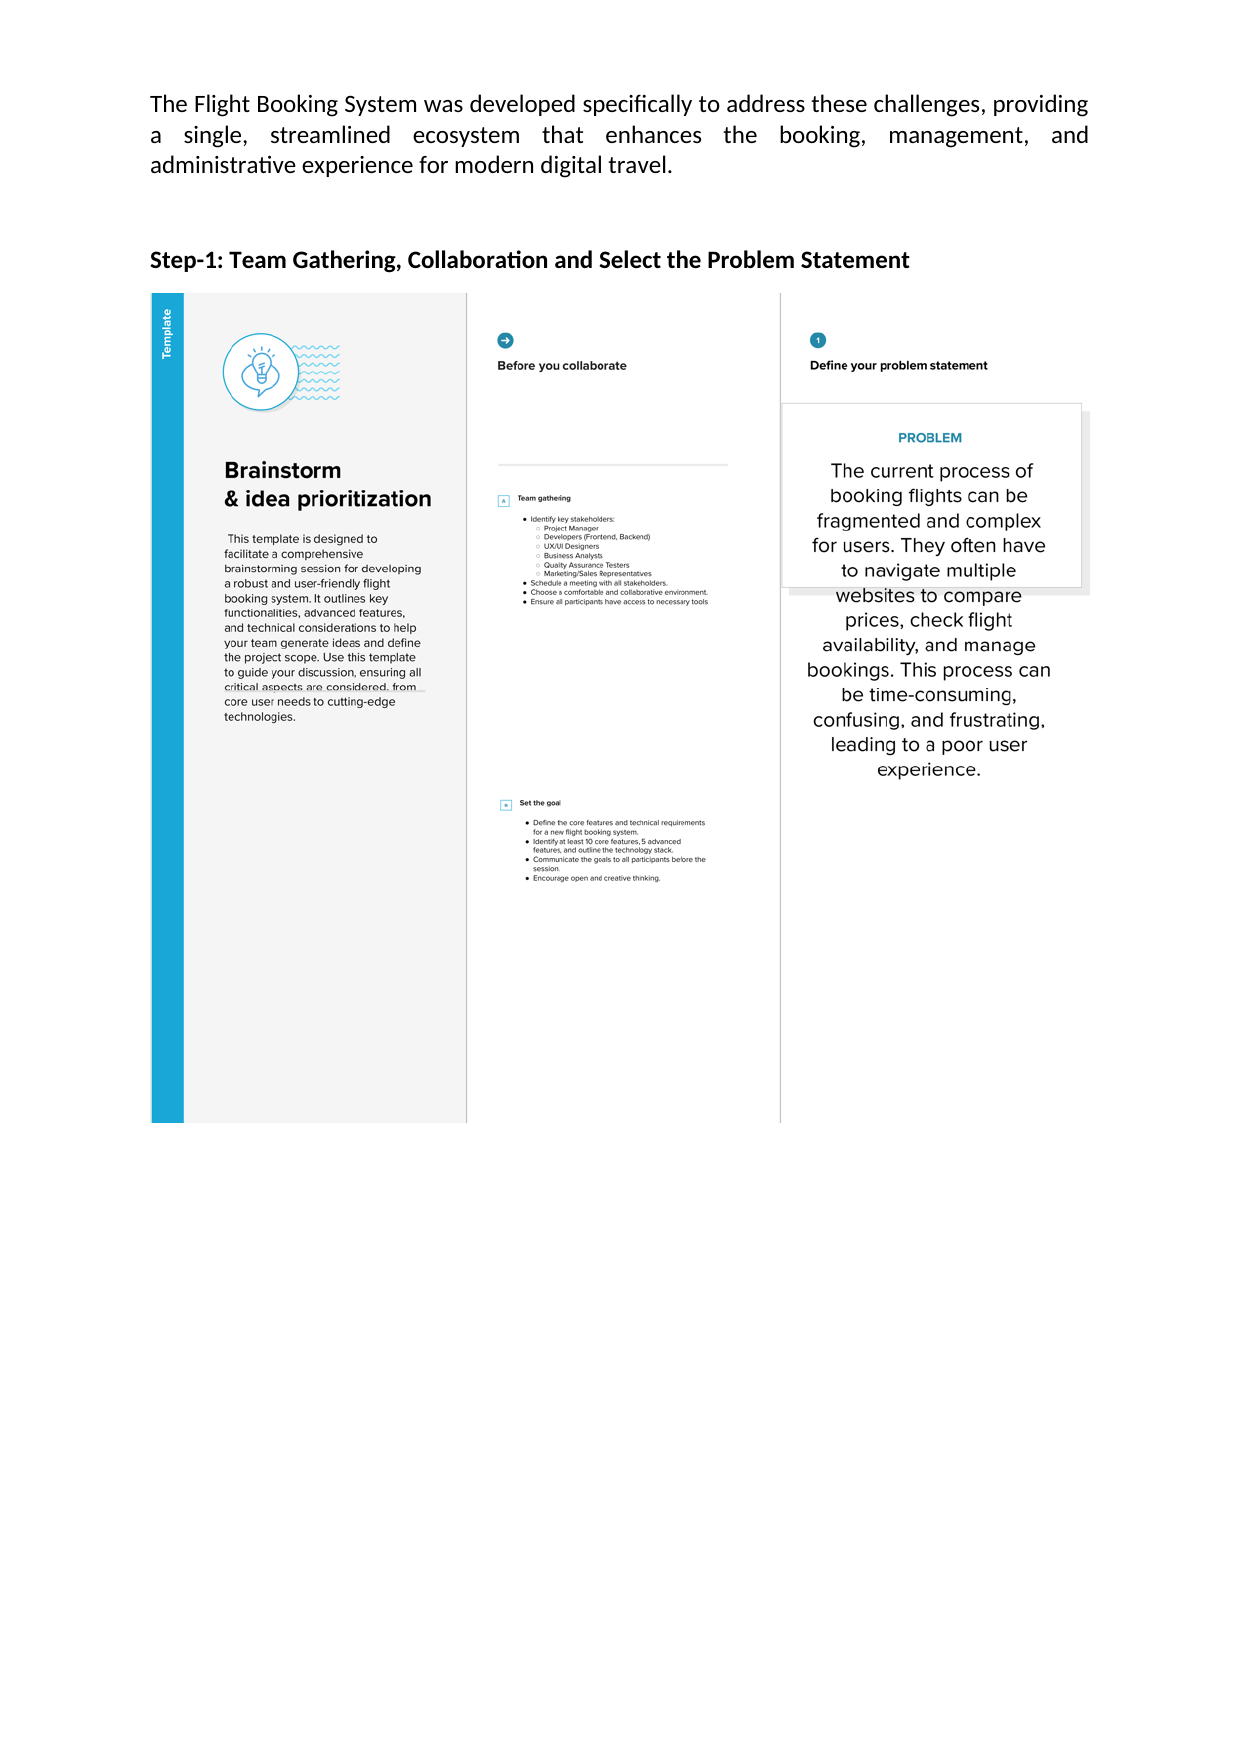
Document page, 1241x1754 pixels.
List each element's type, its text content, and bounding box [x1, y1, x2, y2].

picture [154, 293, 1091, 1123]
text The Flight Booking System was developed specifically to address these challenges, providing a single, streamlined ecosystem that enhances the booking, management, and administrative experience for modern digital travel. [150, 89, 1090, 180]
text Step-1: Team Gathering, Collaboration and Select the Problem Statement [150, 244, 1090, 274]
